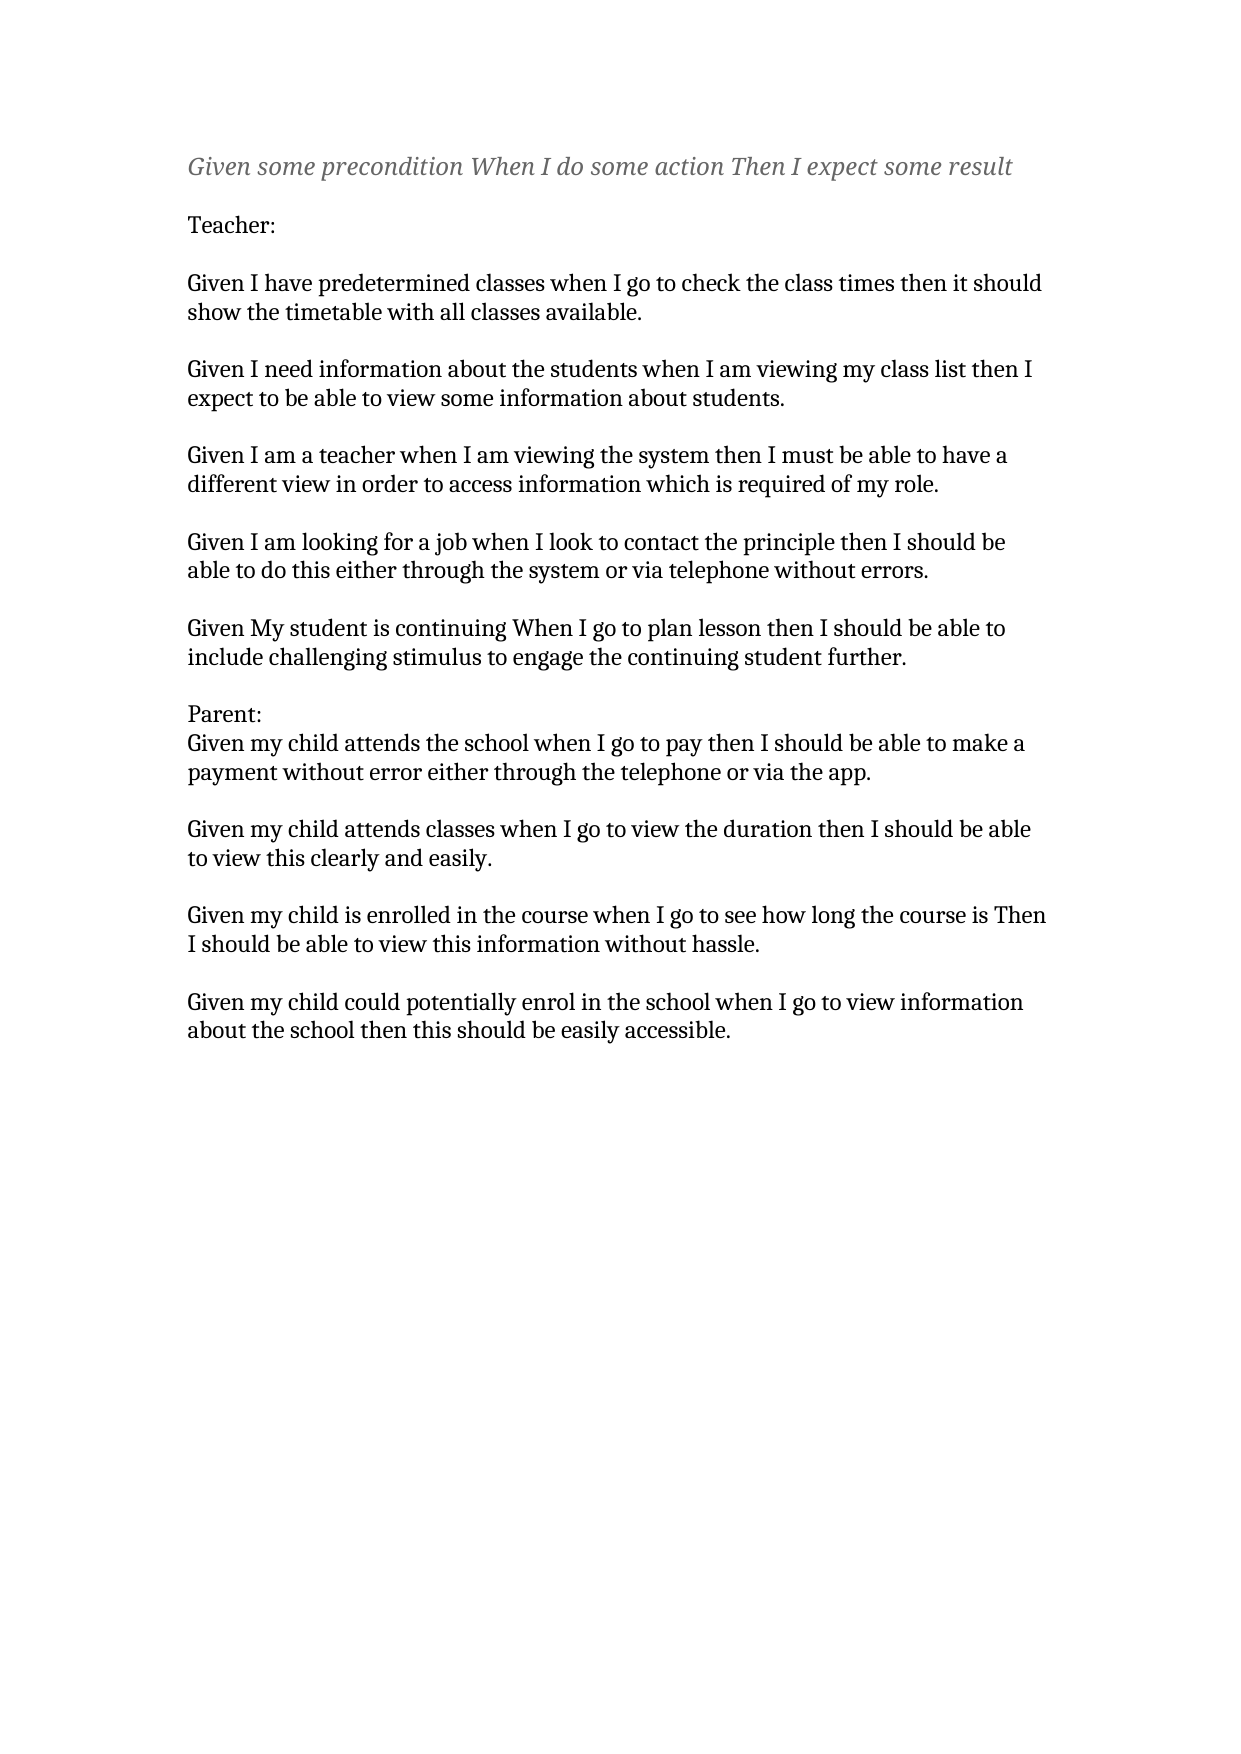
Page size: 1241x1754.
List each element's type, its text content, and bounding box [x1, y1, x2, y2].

text Given My student is continuing When I go to plan lesson then I should be able to include challenging stimulus to engage the continuing student further. [187, 614, 1053, 671]
text Parent: [187, 700, 1053, 729]
text Given I need information about the students when I am viewing my class list then I expect to be able to view some information about students. [187, 355, 1053, 413]
text Given my child could potentially enrol in the school when I go to view information about the school then this should be easily accessible. [187, 988, 1053, 1045]
text Given my child attends classes when I go to view the duration then I should be able to view this clearly and easily. [187, 815, 1053, 873]
text Teacher: [187, 211, 1053, 240]
text Given some precondition When I do some action Then I expect some result [187, 150, 1053, 183]
text Given I am a teacher when I am viewing the system then I must be able to have a different view in order to access information which is required of my role. [187, 441, 1053, 499]
text Given my child attends the school when I go to pay then I should be able to make a payment without error either through the telephone or via the app. [187, 729, 1053, 786]
text Given my child is enrolled in the course when I go to see how long the course is Then I should be able to view this information without hassle. [187, 901, 1053, 959]
text Given I am looking for a job when I look to contact the principle then I should be able to do this either through the system or via telephone without errors. [187, 528, 1053, 585]
text Given I have predetermined classes when I go to check the class times then it should show the timetable with all classes available. [187, 269, 1053, 326]
